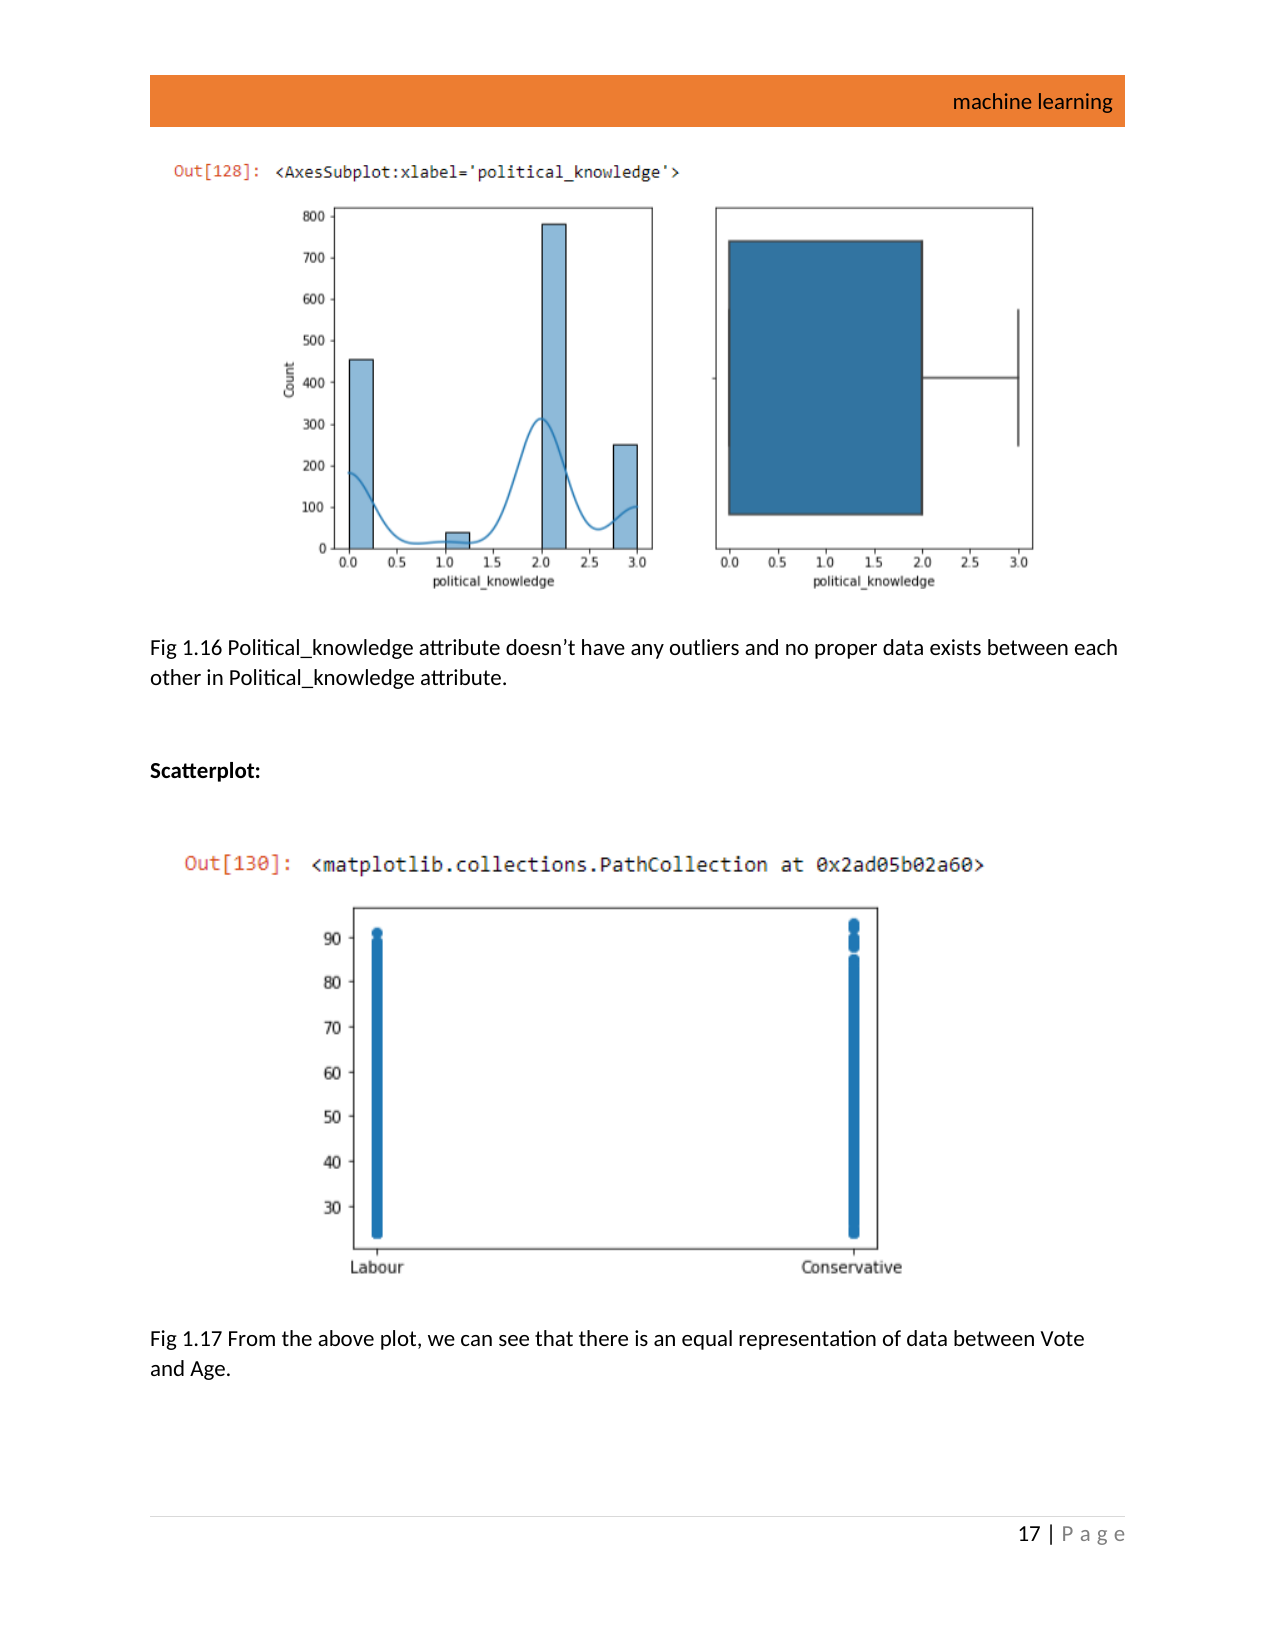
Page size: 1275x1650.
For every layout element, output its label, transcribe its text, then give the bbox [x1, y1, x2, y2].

text Fig 1.16 Political_knowledge attribute doesn’t have any outliers and no proper data exists between each other in Political_knowledge attribute. [150, 633, 1125, 691]
text Fig 1.17 From the above plot, we can see that there is an equal representation of data between Vote and Age. [150, 1324, 1125, 1382]
picture [150, 155, 1125, 614]
picture [150, 850, 1027, 1305]
text Scatterplot: [150, 757, 1125, 784]
